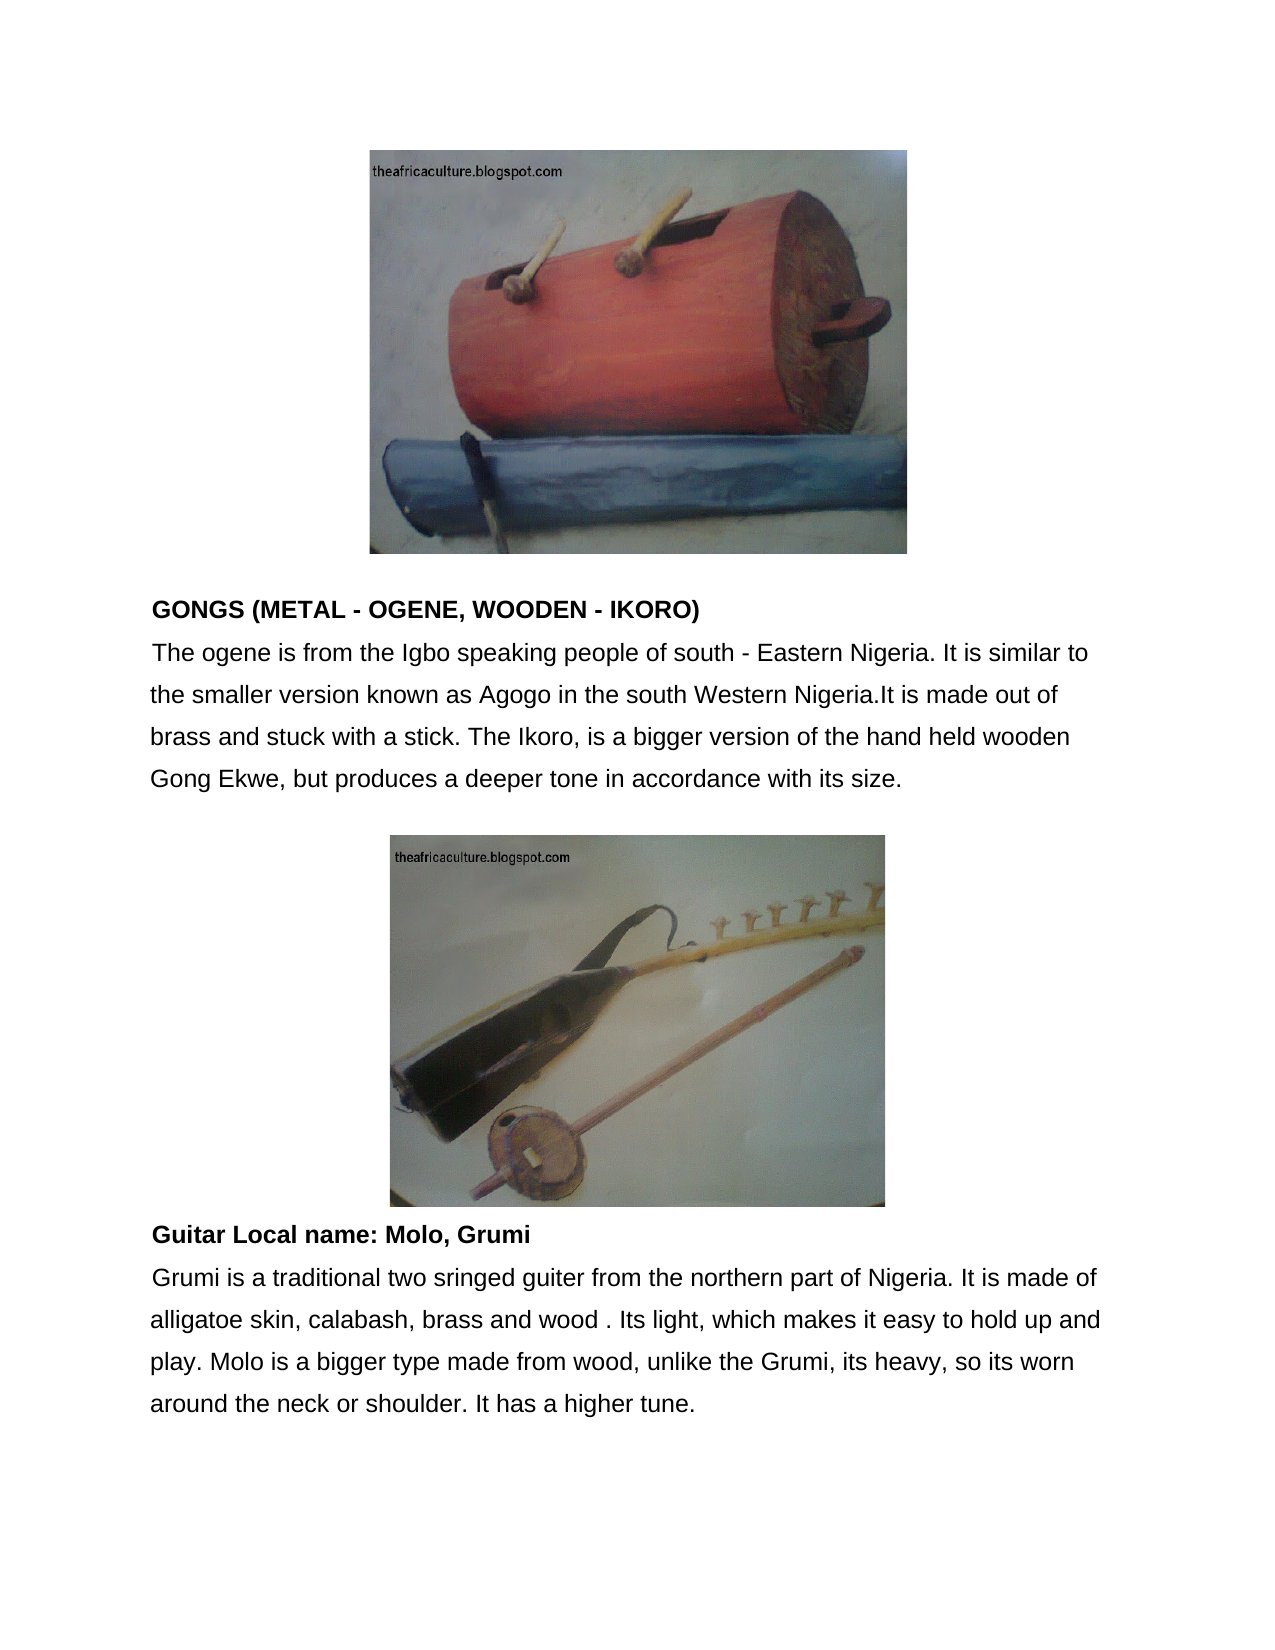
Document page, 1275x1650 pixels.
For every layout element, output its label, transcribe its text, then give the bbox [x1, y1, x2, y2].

picture [389, 835, 886, 1207]
picture [369, 150, 908, 554]
text Grumi is a traditional two sringed guiter from the northern part of Nigeria. It is made of alligatoe skin, calabash, brass and wood . Its light, which makes it easy to hold up and play. Molo is a bigger type made from wood, unlike the Grumi, its heavy, so its worn around the neck or shoulder. It has a higher tune. [150, 1249, 1125, 1418]
text Guitar Local name: Molo, Grumi [150, 1207, 1125, 1249]
text The ogene is from the Igbo speaking people of south - Eastern Nigeria. It is similar to the smaller version known as Agogo in the south Western Nigeria.It is made out of brass and stuck with a stick. The Ikoro, is a bigger version of the hand held wooden Gong Ekwe, but produces a deeper tone in accordance with its size. [150, 624, 1125, 793]
text GONGS (METAL - OGENE, WOODEN - IKORO) [150, 582, 1125, 624]
